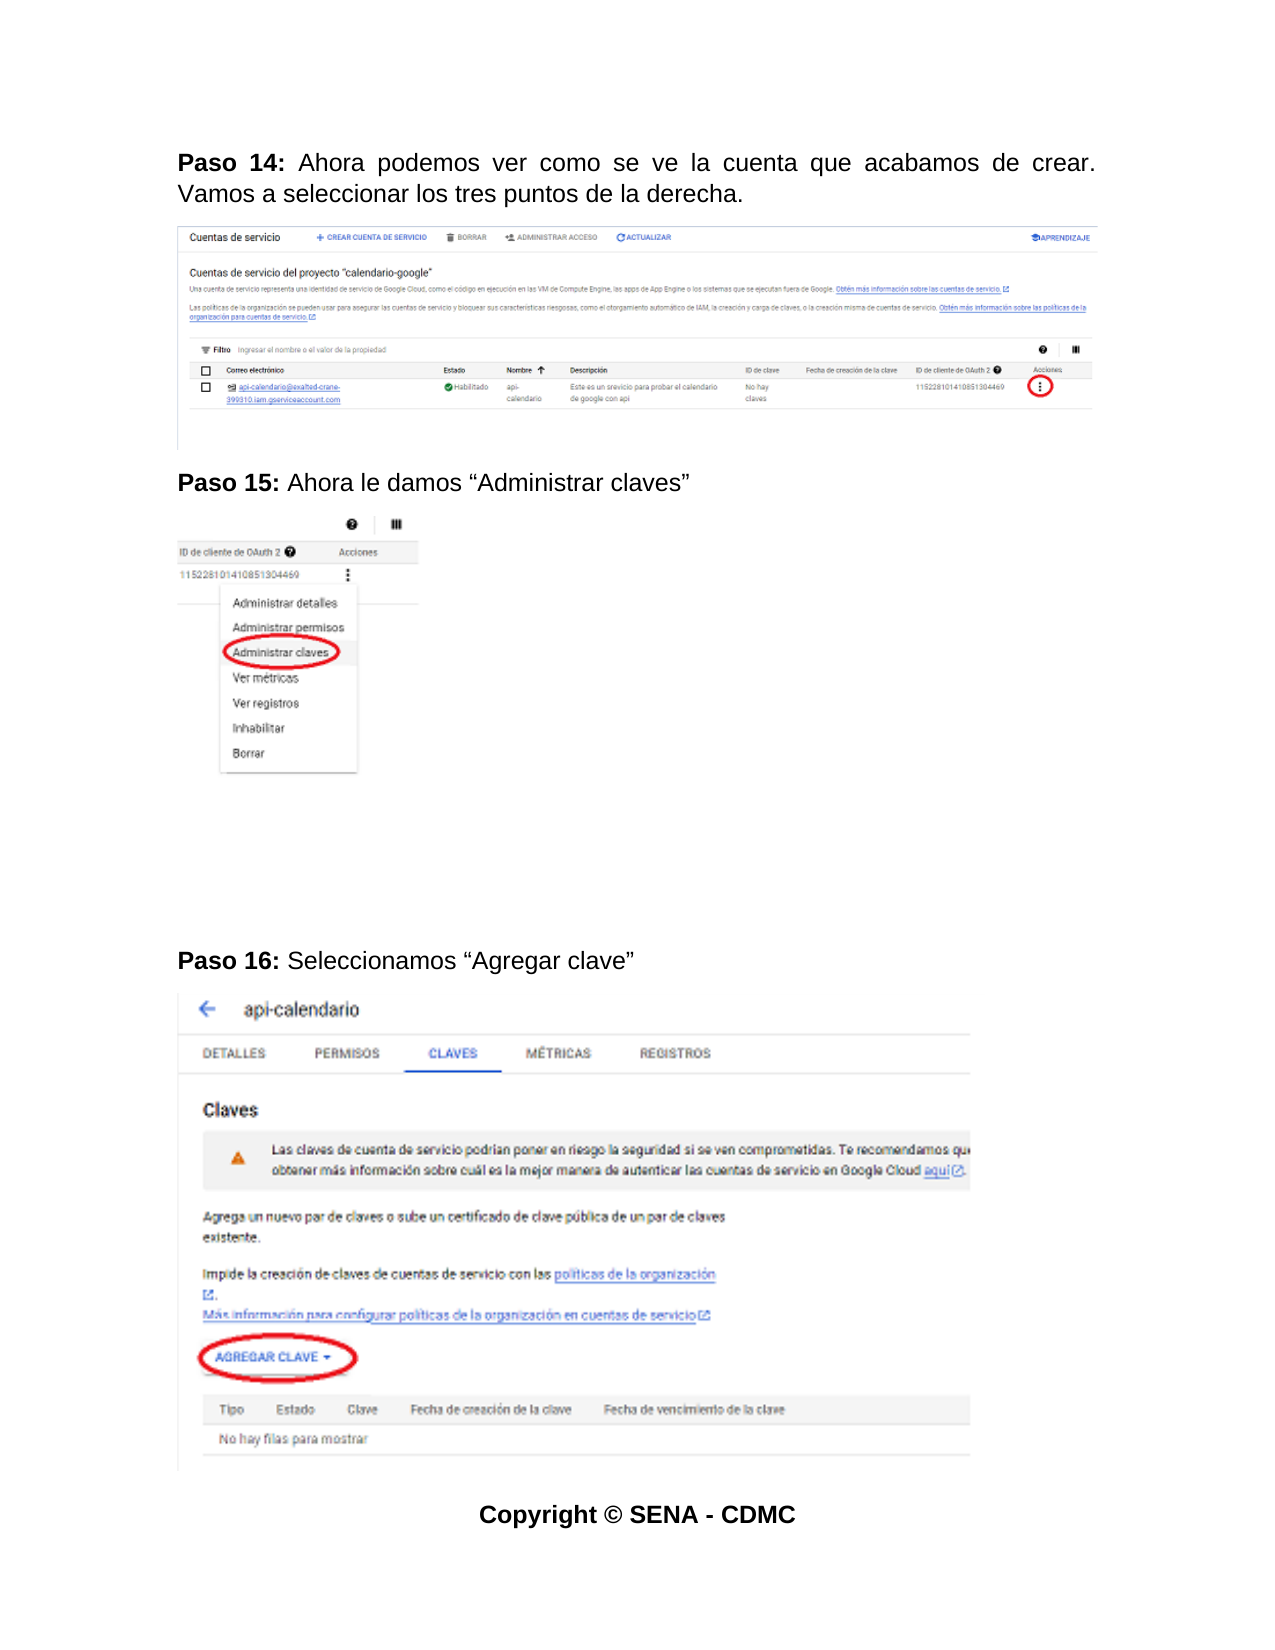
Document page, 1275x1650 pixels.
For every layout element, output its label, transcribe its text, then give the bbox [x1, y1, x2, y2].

text Paso 16: Seleccionamos “Agregar clave” [177, 946, 1098, 975]
text Paso 14: Ahora podemos ver como se ve la cuenta que acabamos de crear. Vamos a seleccionar los tres puntos de la derecha. [177, 148, 1098, 207]
text Paso 15: Ahora le damos “Administrar claves” [177, 468, 1098, 497]
picture [177, 226, 1098, 450]
picture [177, 993, 985, 1471]
picture [177, 516, 420, 832]
